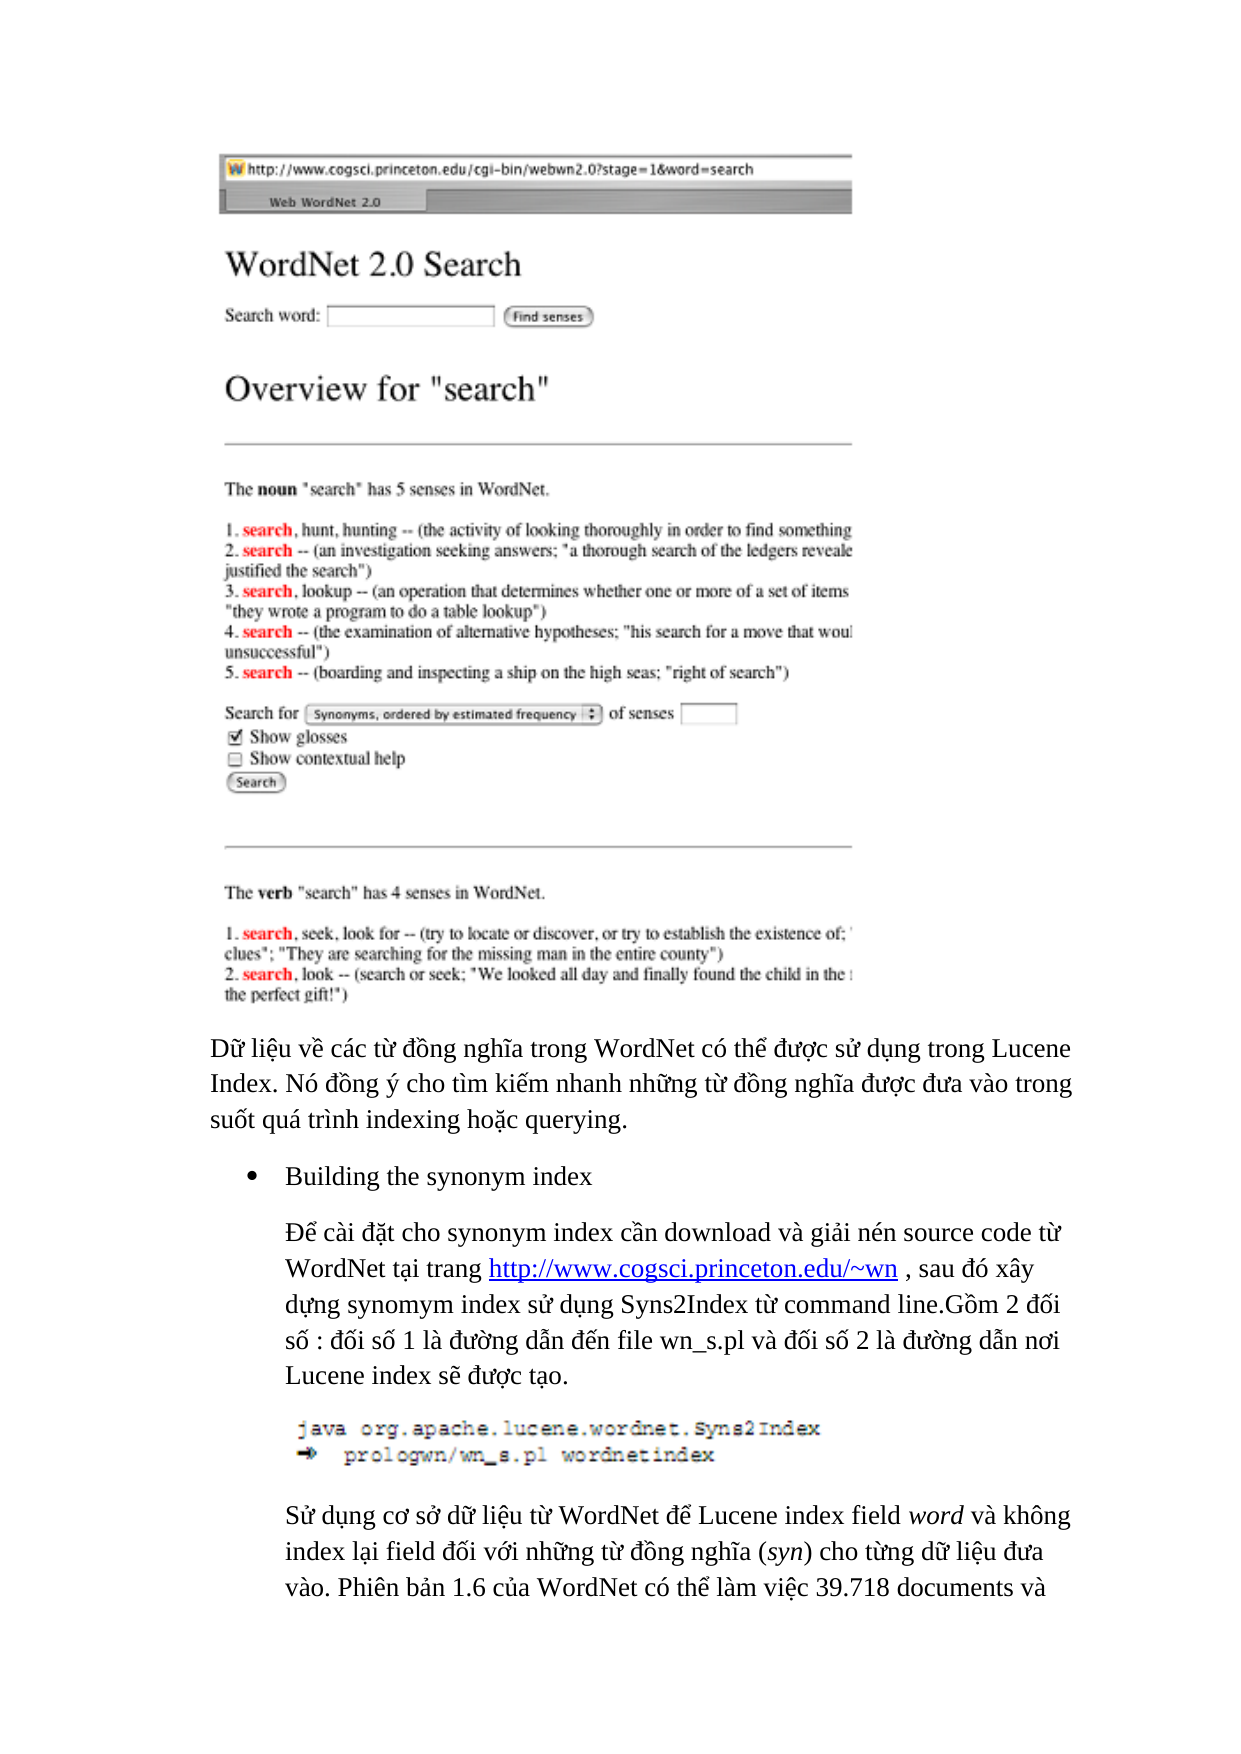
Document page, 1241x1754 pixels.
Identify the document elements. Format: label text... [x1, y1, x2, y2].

picture [285, 1415, 846, 1474]
text Dữ liệu về các từ đồng nghĩa trong WordNet có thể được sử dụng trong Lucene Index. Nó đồng ý cho tìm kiếm nhanh những từ đồng nghĩa được đưa vào trong suốt quá trình indexing hoặc querying. [210, 1032, 1090, 1134]
text Để cài đặt cho synonym index cần download và giải nén source code từ WordNet tại trang http://www.cogsci.princeton.edu/~wn , sau đó xây dựng synomym index sử dụng Syns2Index từ command line.Gồm 2 đối số : đối số 1 là đường dẫn đến file wn_s.pl và đối số 2 là đường dẫn nơi Lucene index sẽ được tạo. [285, 1217, 1090, 1391]
picture [216, 149, 863, 1007]
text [285, 1499, 1090, 1602]
list Building the synonym index [247, 1160, 1090, 1191]
